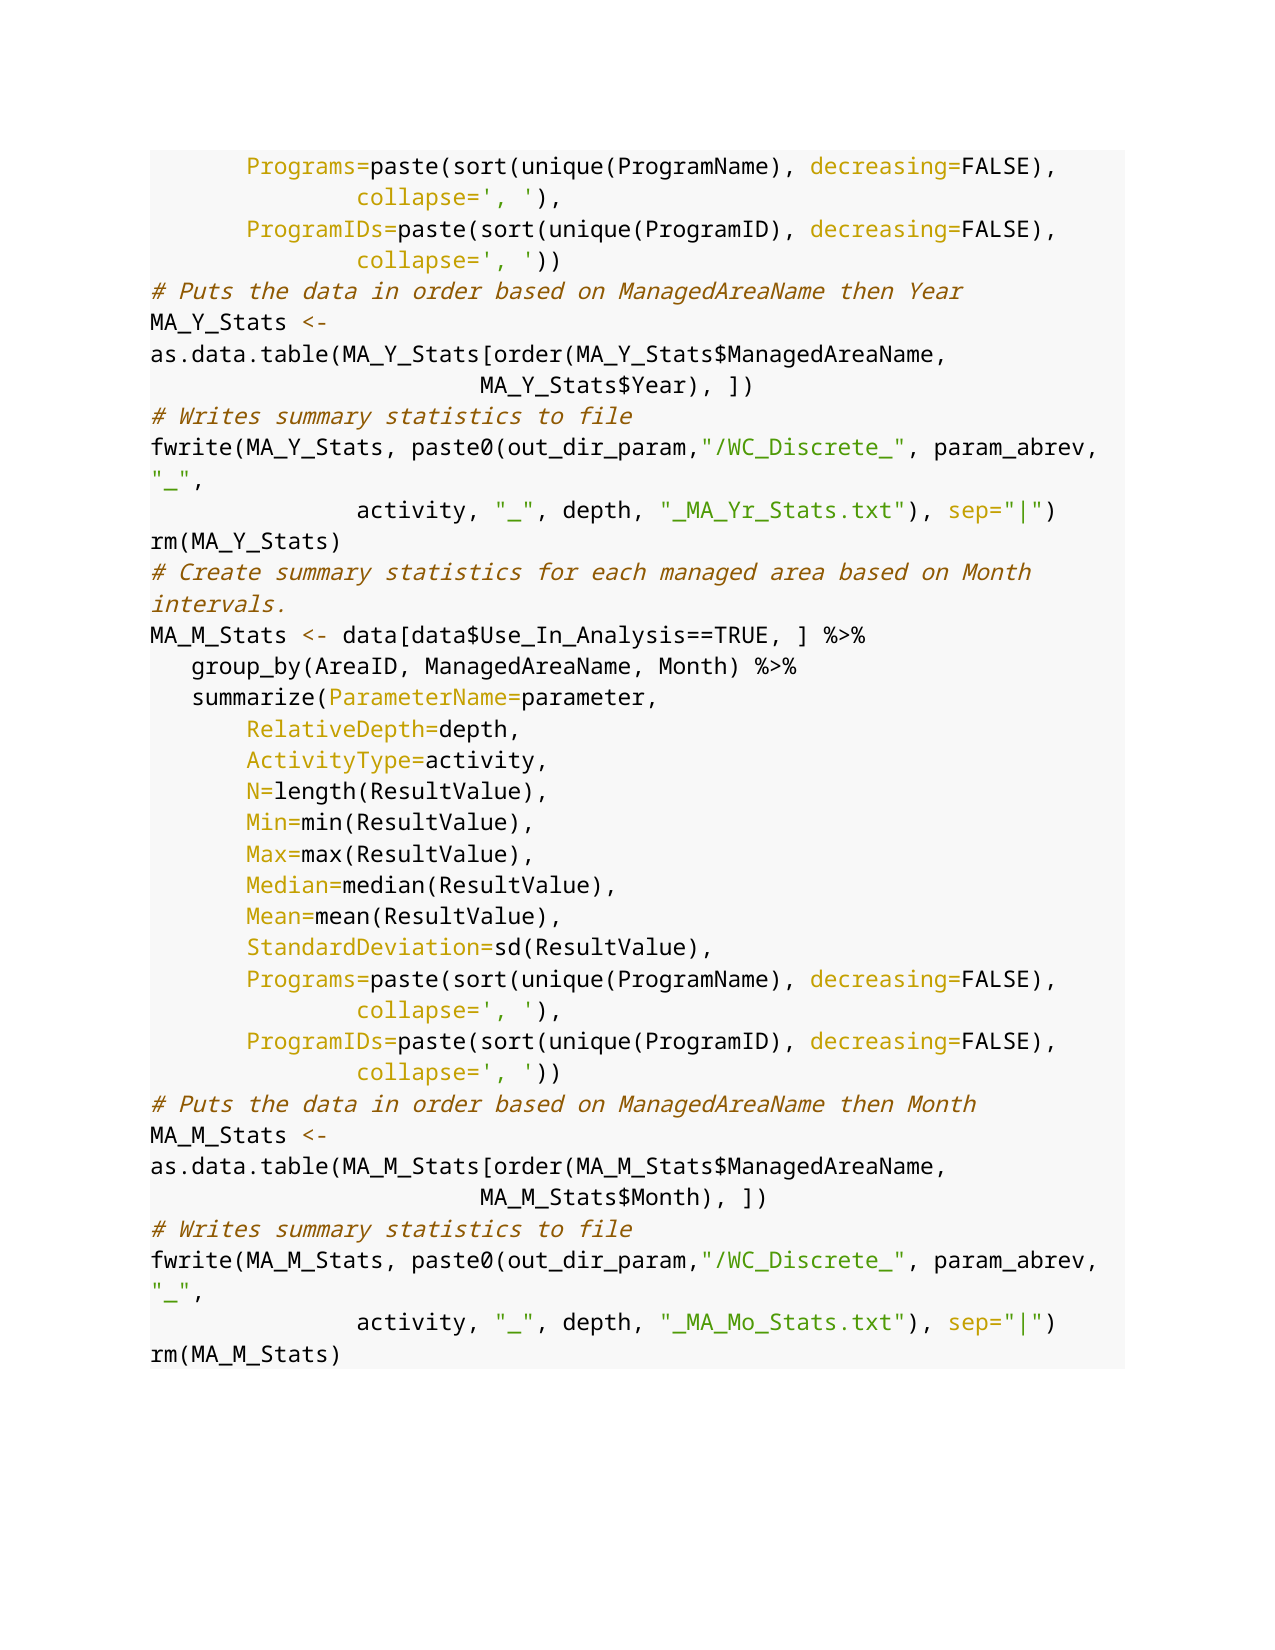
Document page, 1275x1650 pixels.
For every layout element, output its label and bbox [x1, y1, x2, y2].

text [150, 150, 1125, 1369]
